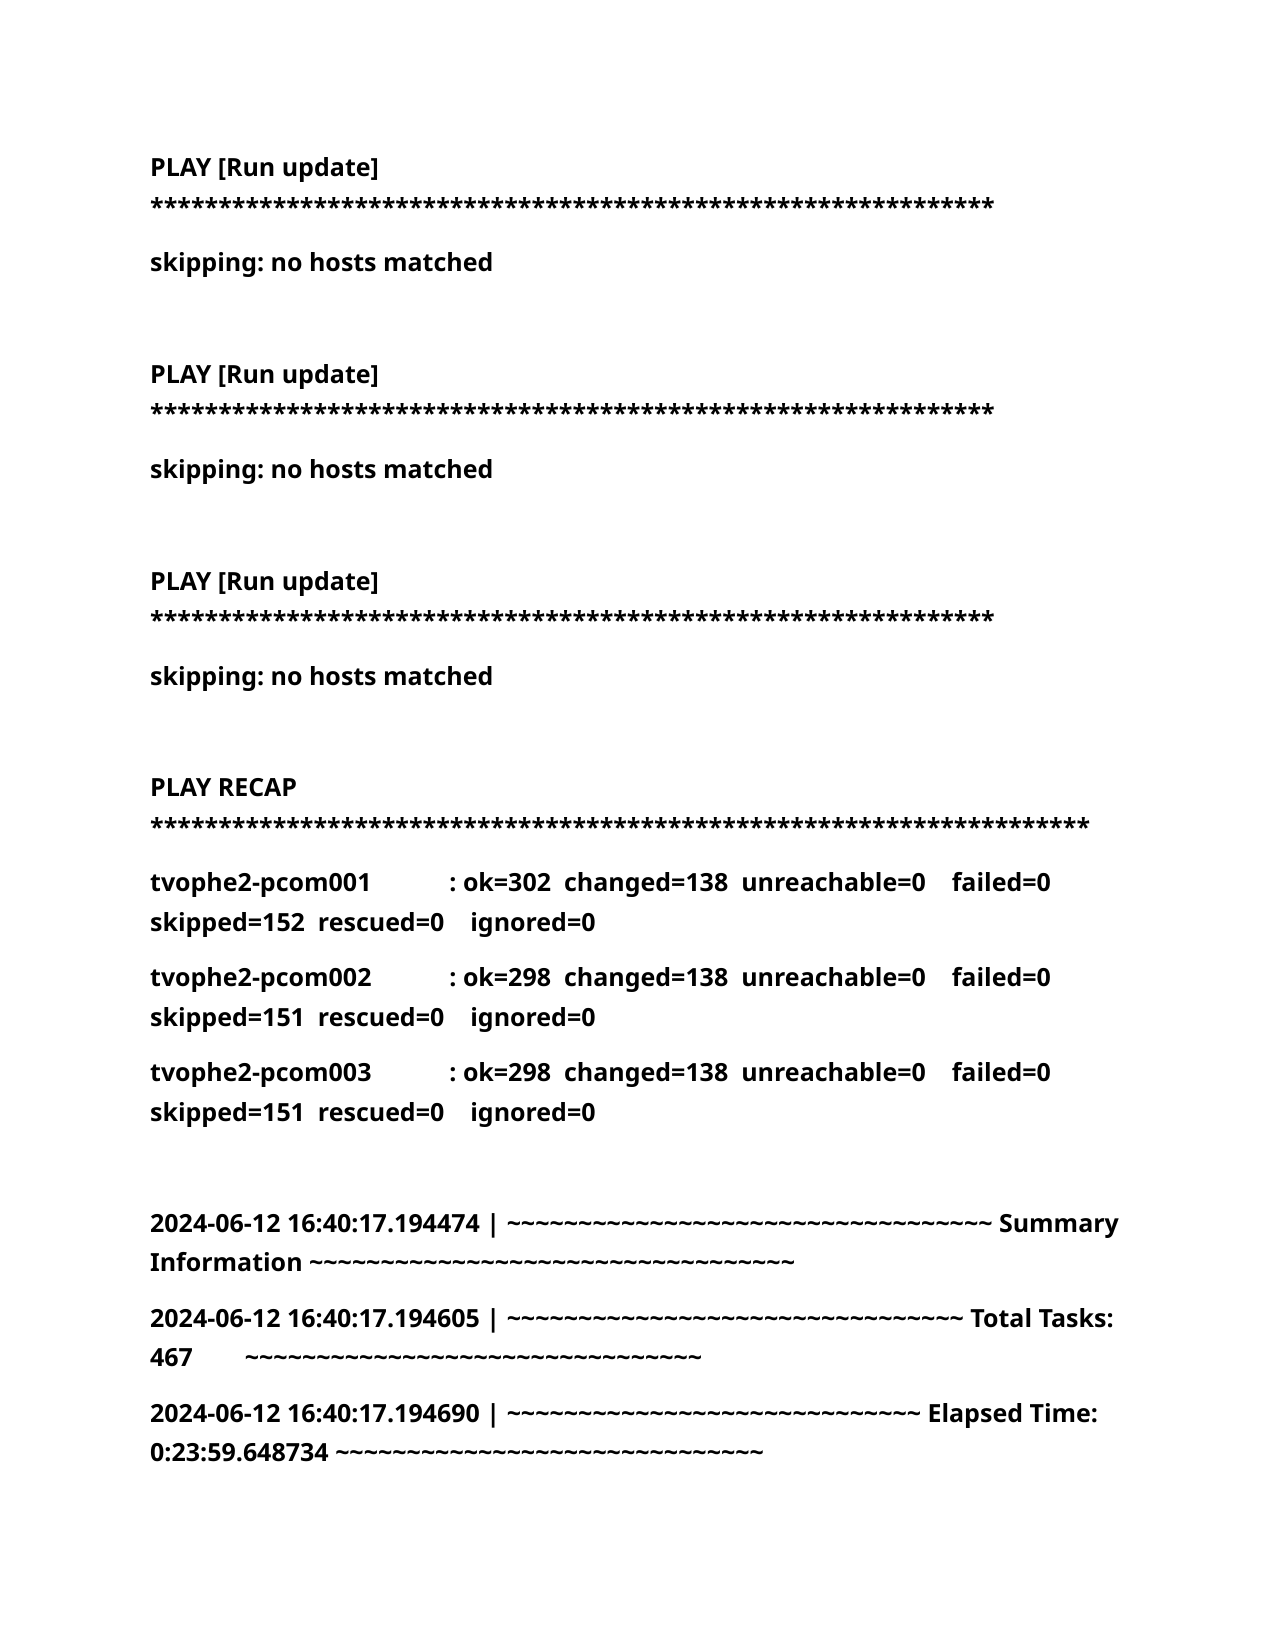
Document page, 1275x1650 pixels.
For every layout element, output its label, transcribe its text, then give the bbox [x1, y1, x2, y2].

text tvophe2-pcom002 : ok=298 changed=138 unreachable=0 failed=0 skipped=151 rescued=0 ignored=0 [150, 960, 1125, 1033]
text 2024-06-12 16:40:17.194474 | ~~~~~~~~~~~~~~~~~~~~~~~~~~~~~~~~~~ Summary Information ~~~~~~~~~~~~~~~~~~~~~~~~~~~~~~~~~~ [150, 1206, 1125, 1279]
text 2024-06-12 16:40:17.194690 | ~~~~~~~~~~~~~~~~~~~~~~~~~~~~~ Elapsed Time: 0:23:59.648734 ~~~~~~~~~~~~~~~~~~~~~~~~~~~~~~ [150, 1396, 1125, 1469]
text PLAY [Run update] ************************************************************** [150, 150, 1125, 223]
text PLAY [Run update] ************************************************************** [150, 357, 1125, 430]
text PLAY RECAP ********************************************************************* [150, 770, 1125, 843]
text PLAY [Run update] ************************************************************** [150, 563, 1125, 637]
text skipping: no hosts matched [150, 245, 1125, 279]
text 2024-06-12 16:40:17.194605 | ~~~~~~~~~~~~~~~~~~~~~~~~~~~~~~~~ Total Tasks: 467 ~~~~~~~~~~~~~~~~~~~~~~~~~~~~~~~~ [150, 1301, 1125, 1374]
text tvophe2-pcom003 : ok=298 changed=138 unreachable=0 failed=0 skipped=151 rescued=0 ignored=0 [150, 1055, 1125, 1128]
text tvophe2-pcom001 : ok=302 changed=138 unreachable=0 failed=0 skipped=152 rescued=0 ignored=0 [150, 865, 1125, 938]
text skipping: no hosts matched [150, 452, 1125, 486]
text skipping: no hosts matched [150, 658, 1125, 692]
